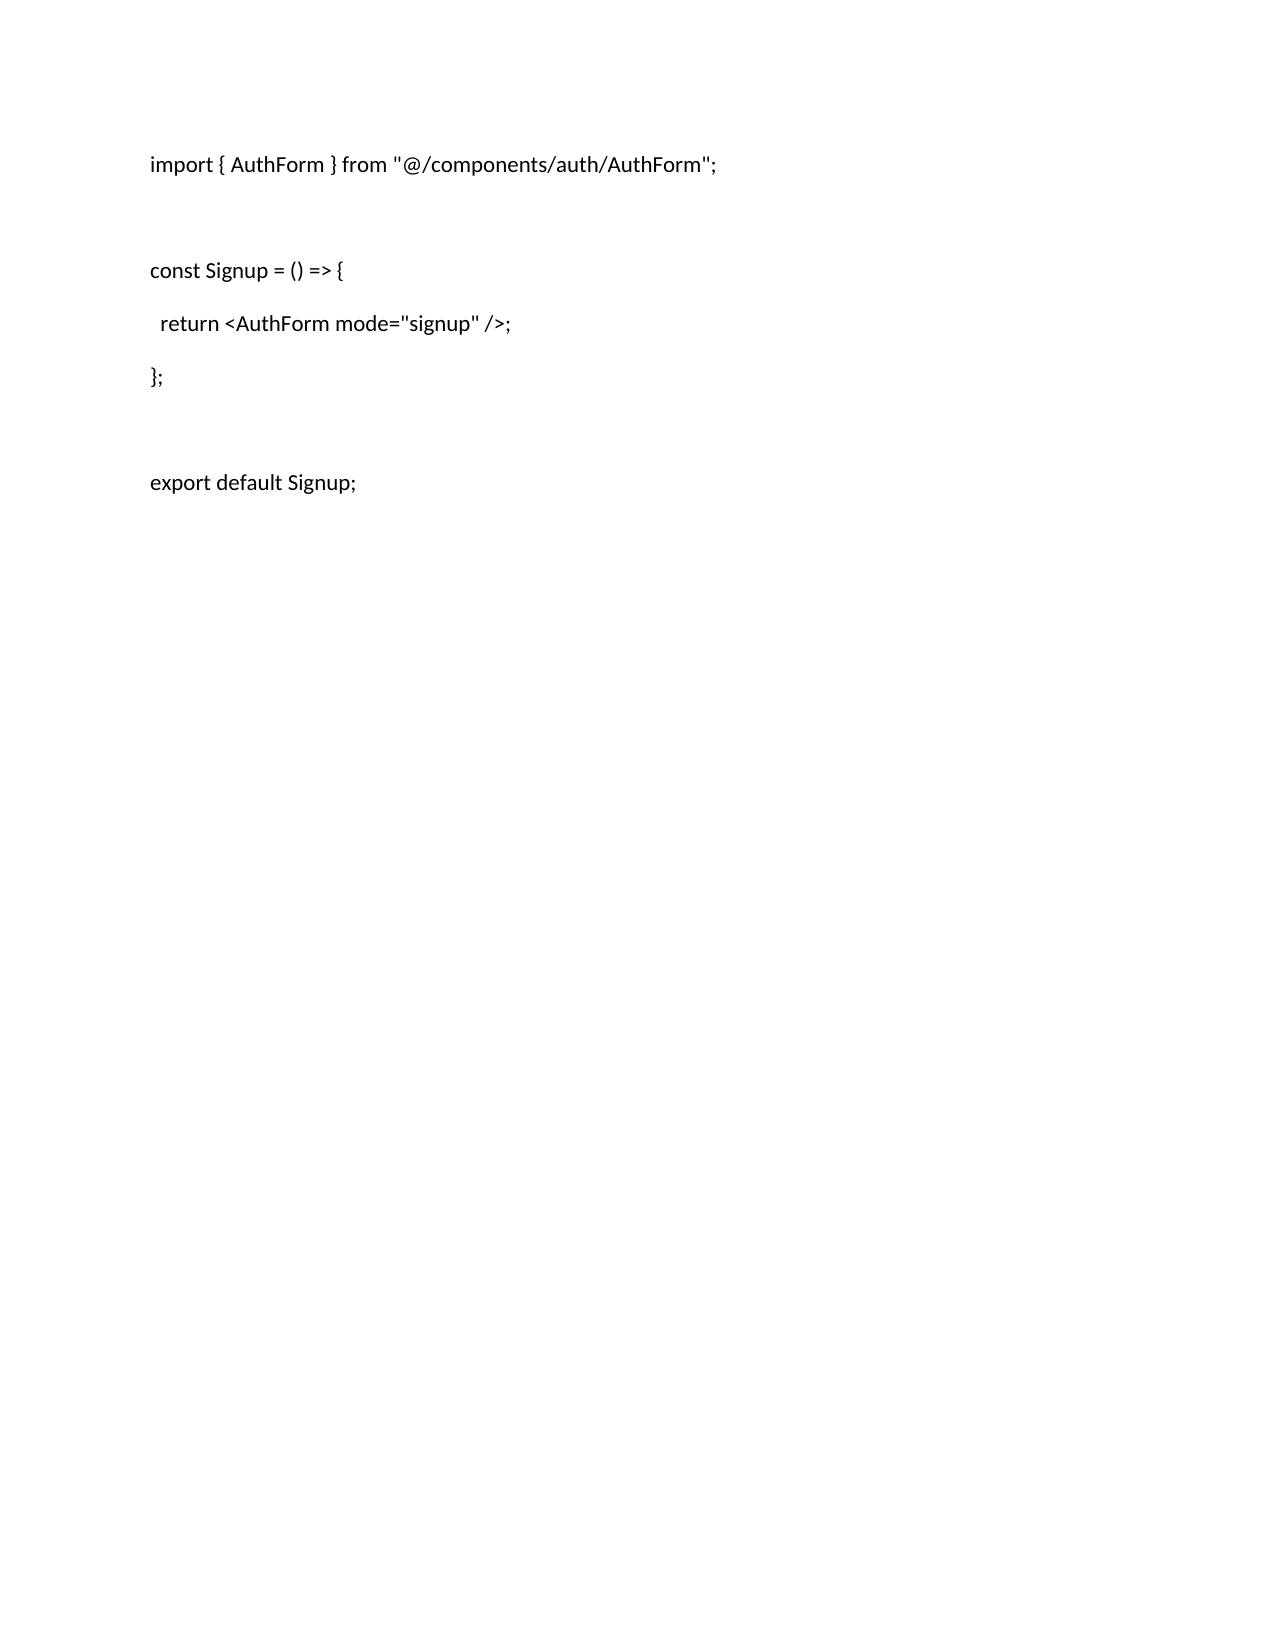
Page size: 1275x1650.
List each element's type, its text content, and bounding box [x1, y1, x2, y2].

text export default Signup; [150, 468, 1125, 496]
text const Signup = () => { [150, 256, 1125, 284]
text }; [150, 362, 1125, 390]
text return <AuthForm mode="signup" />; [150, 309, 1125, 337]
text import { AuthForm } from "@/components/auth/AuthForm"; [150, 150, 1125, 178]
